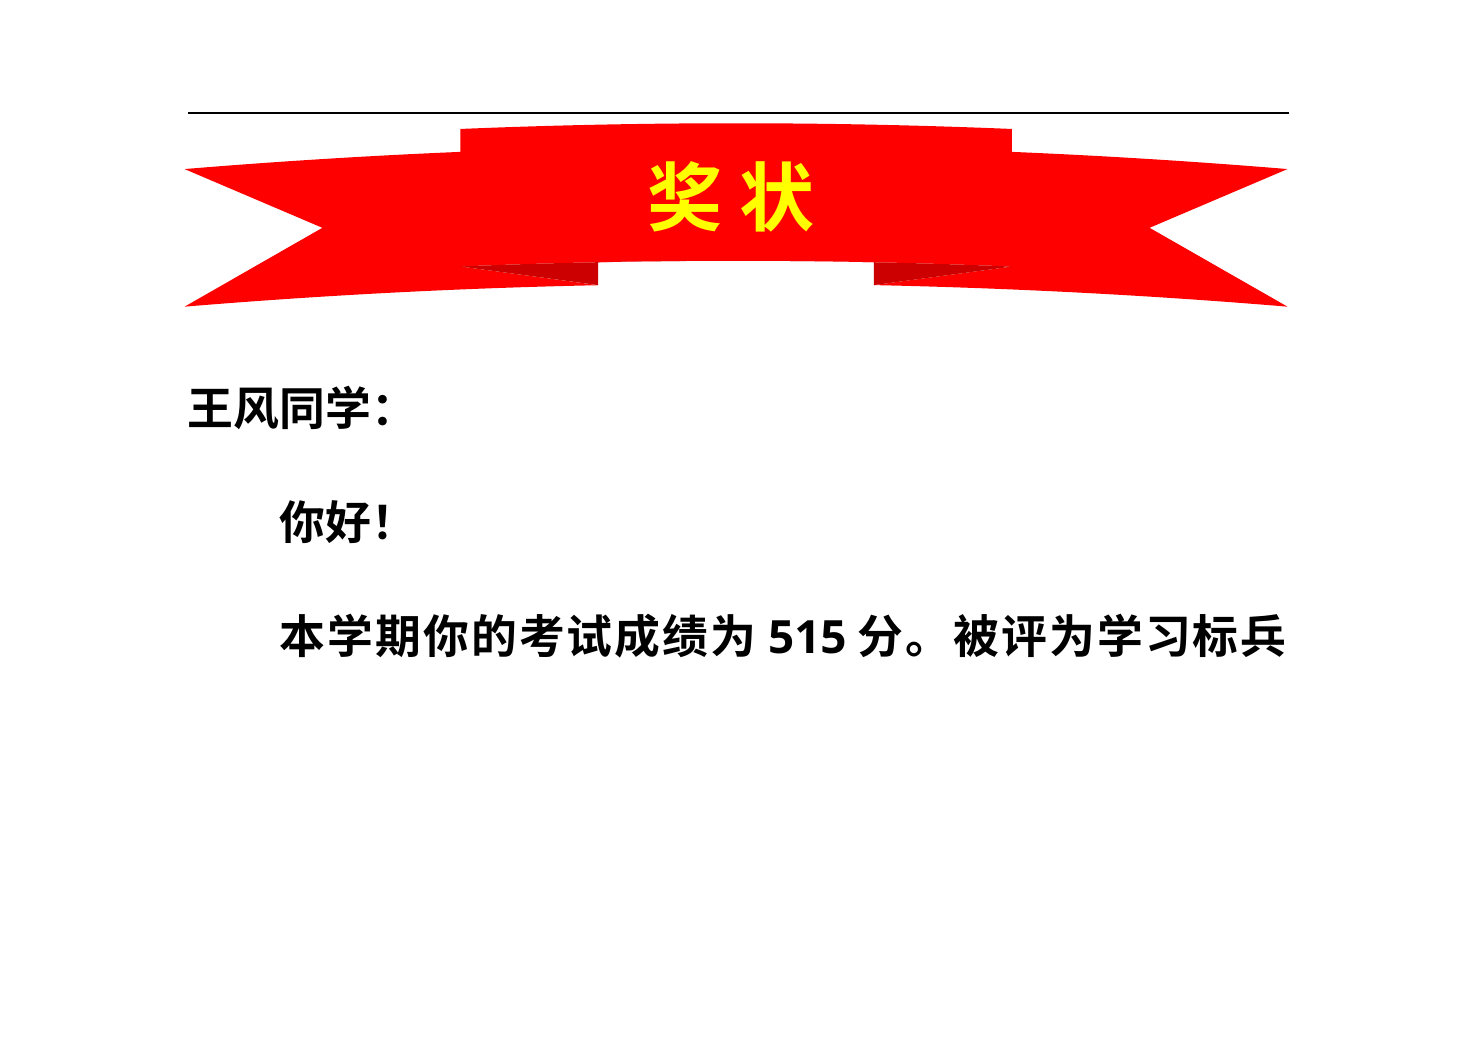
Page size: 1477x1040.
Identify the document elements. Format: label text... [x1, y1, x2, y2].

text 你好！ [187, 471, 1289, 568]
text 王风同学： [187, 357, 1289, 455]
text 本学期你的考试成绩为515分。被评为学习标兵，特此鼓励！ [187, 585, 1289, 682]
